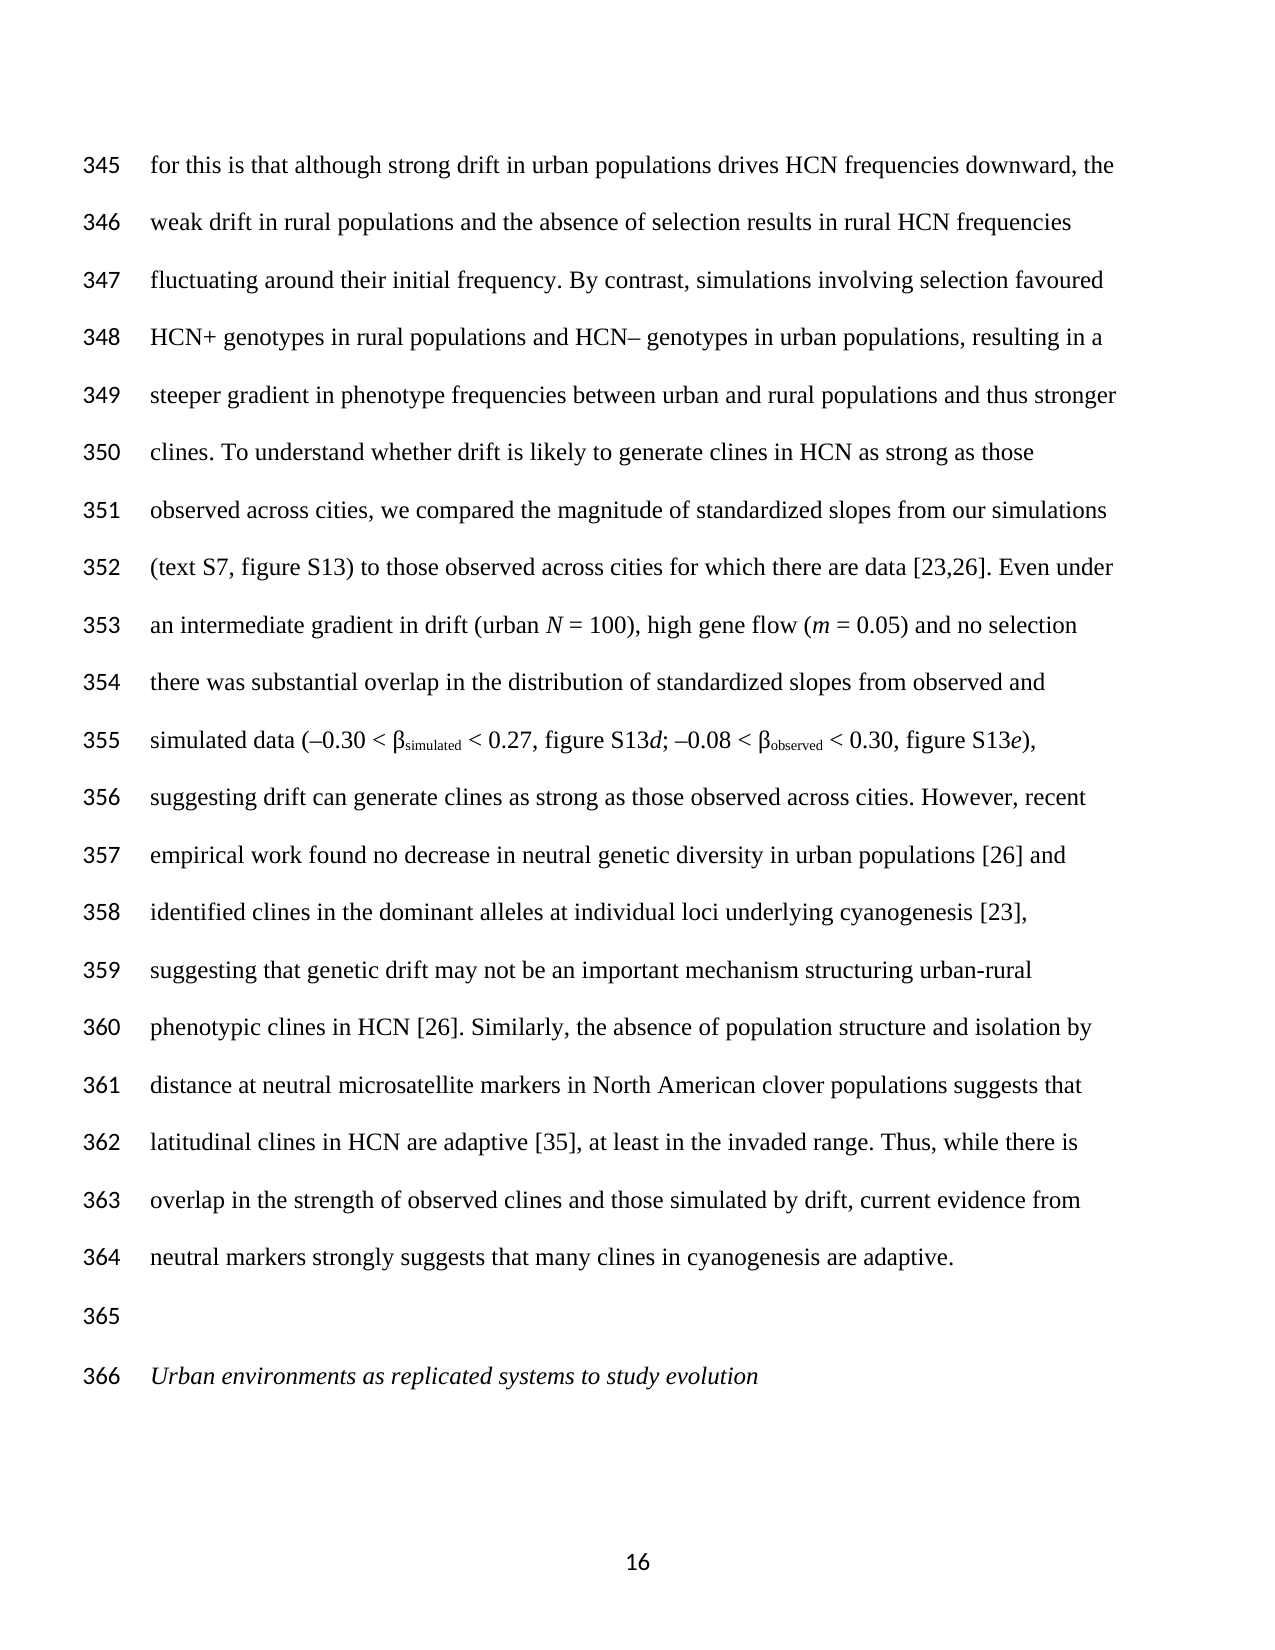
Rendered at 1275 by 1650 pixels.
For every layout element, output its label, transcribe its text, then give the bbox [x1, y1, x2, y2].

text Urban environments as replicated systems to study evolution [150, 1361, 1125, 1390]
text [150, 150, 1125, 1271]
